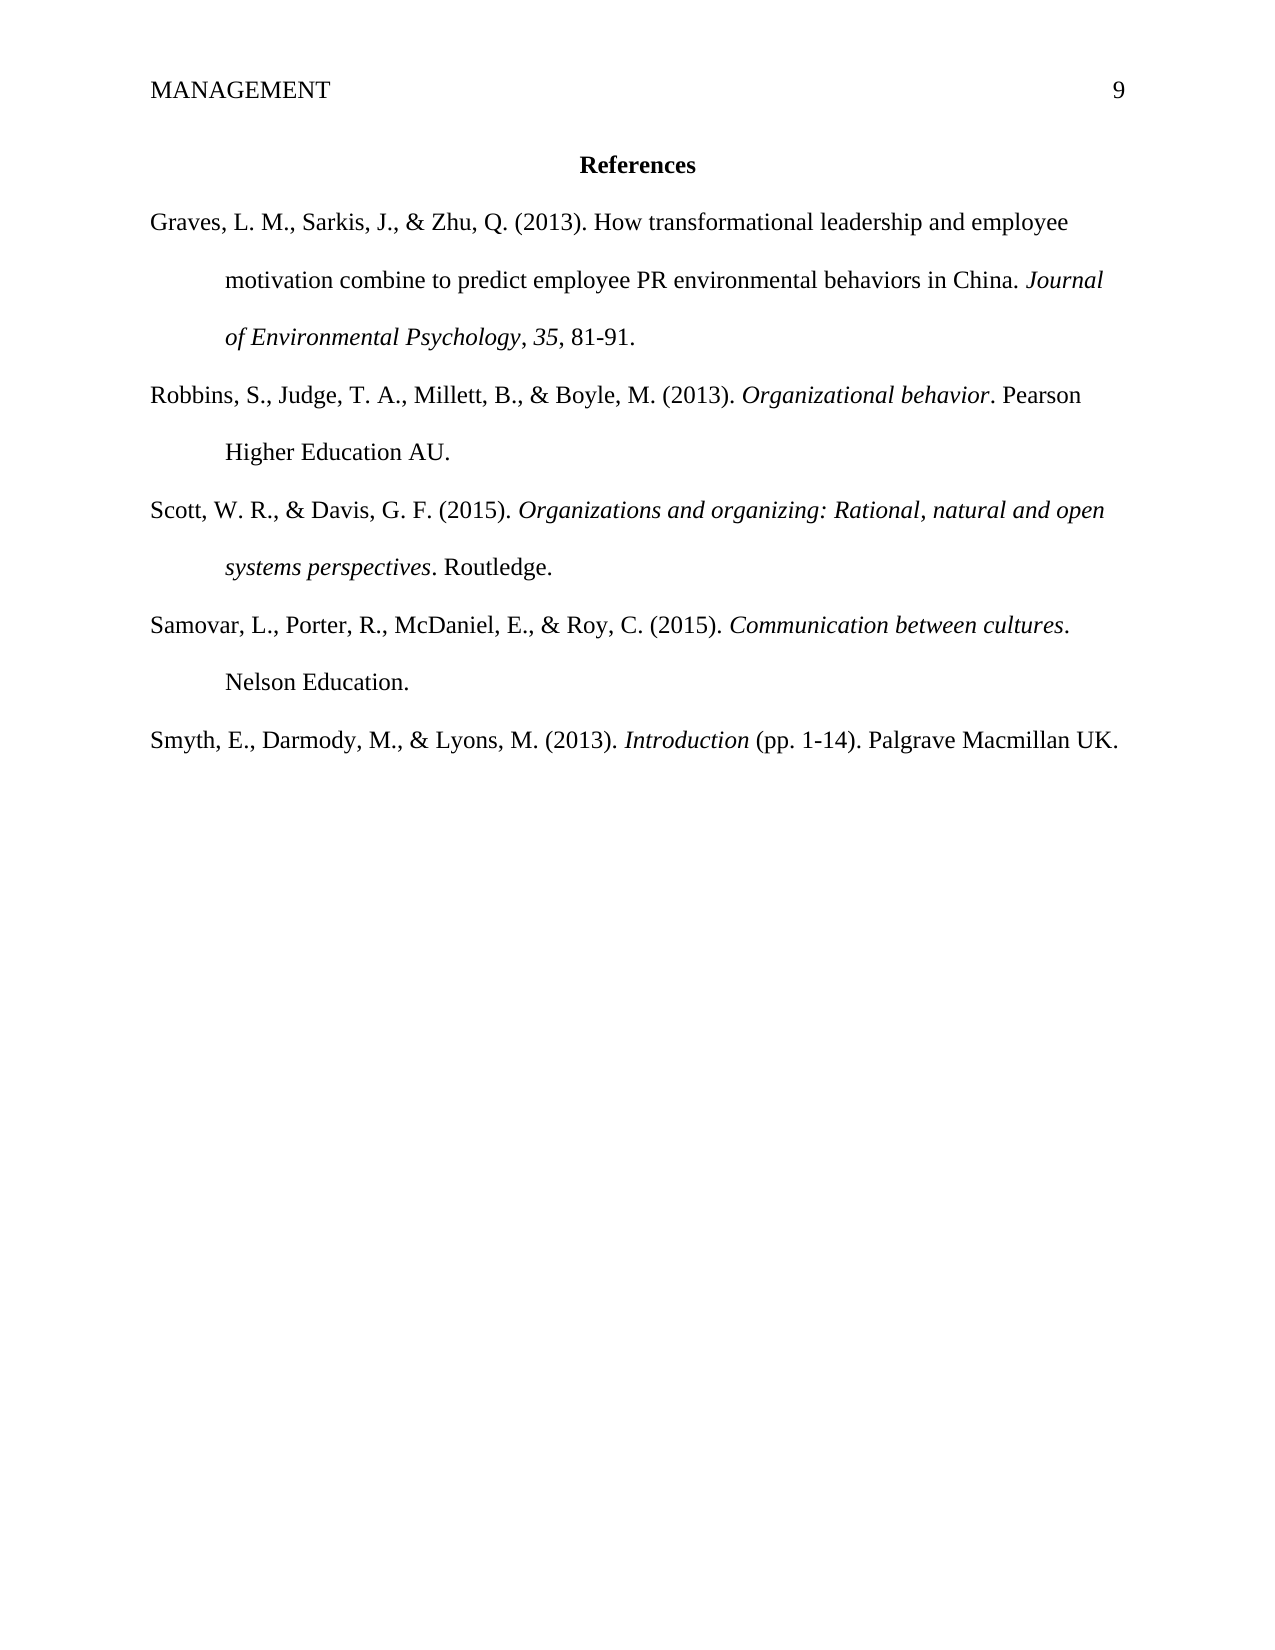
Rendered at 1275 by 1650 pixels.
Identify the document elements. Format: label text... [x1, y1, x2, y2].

text Robbins, S., Judge, T. A., Millett, B., & Boyle, M. (2013). Organizational behavior. Pearson Higher Education AU. [150, 380, 1125, 466]
text Scott, W. R., & Davis, G. F. (2015). Organizations and organizing: Rational, natural and open systems perspectives. Routledge. [150, 495, 1125, 581]
text References [150, 150, 1125, 179]
text Samovar, L., Porter, R., McDaniel, E., & Roy, C. (2015). Communication between cultures. Nelson Education. [150, 610, 1125, 696]
text Graves, L. M., Sarkis, J., & Zhu, Q. (2013). How transformational leadership and employee motivation combine to predict employee PR environmental behaviors in China. Journal of Environmental Psychology, 35, 81-91. [150, 207, 1125, 351]
